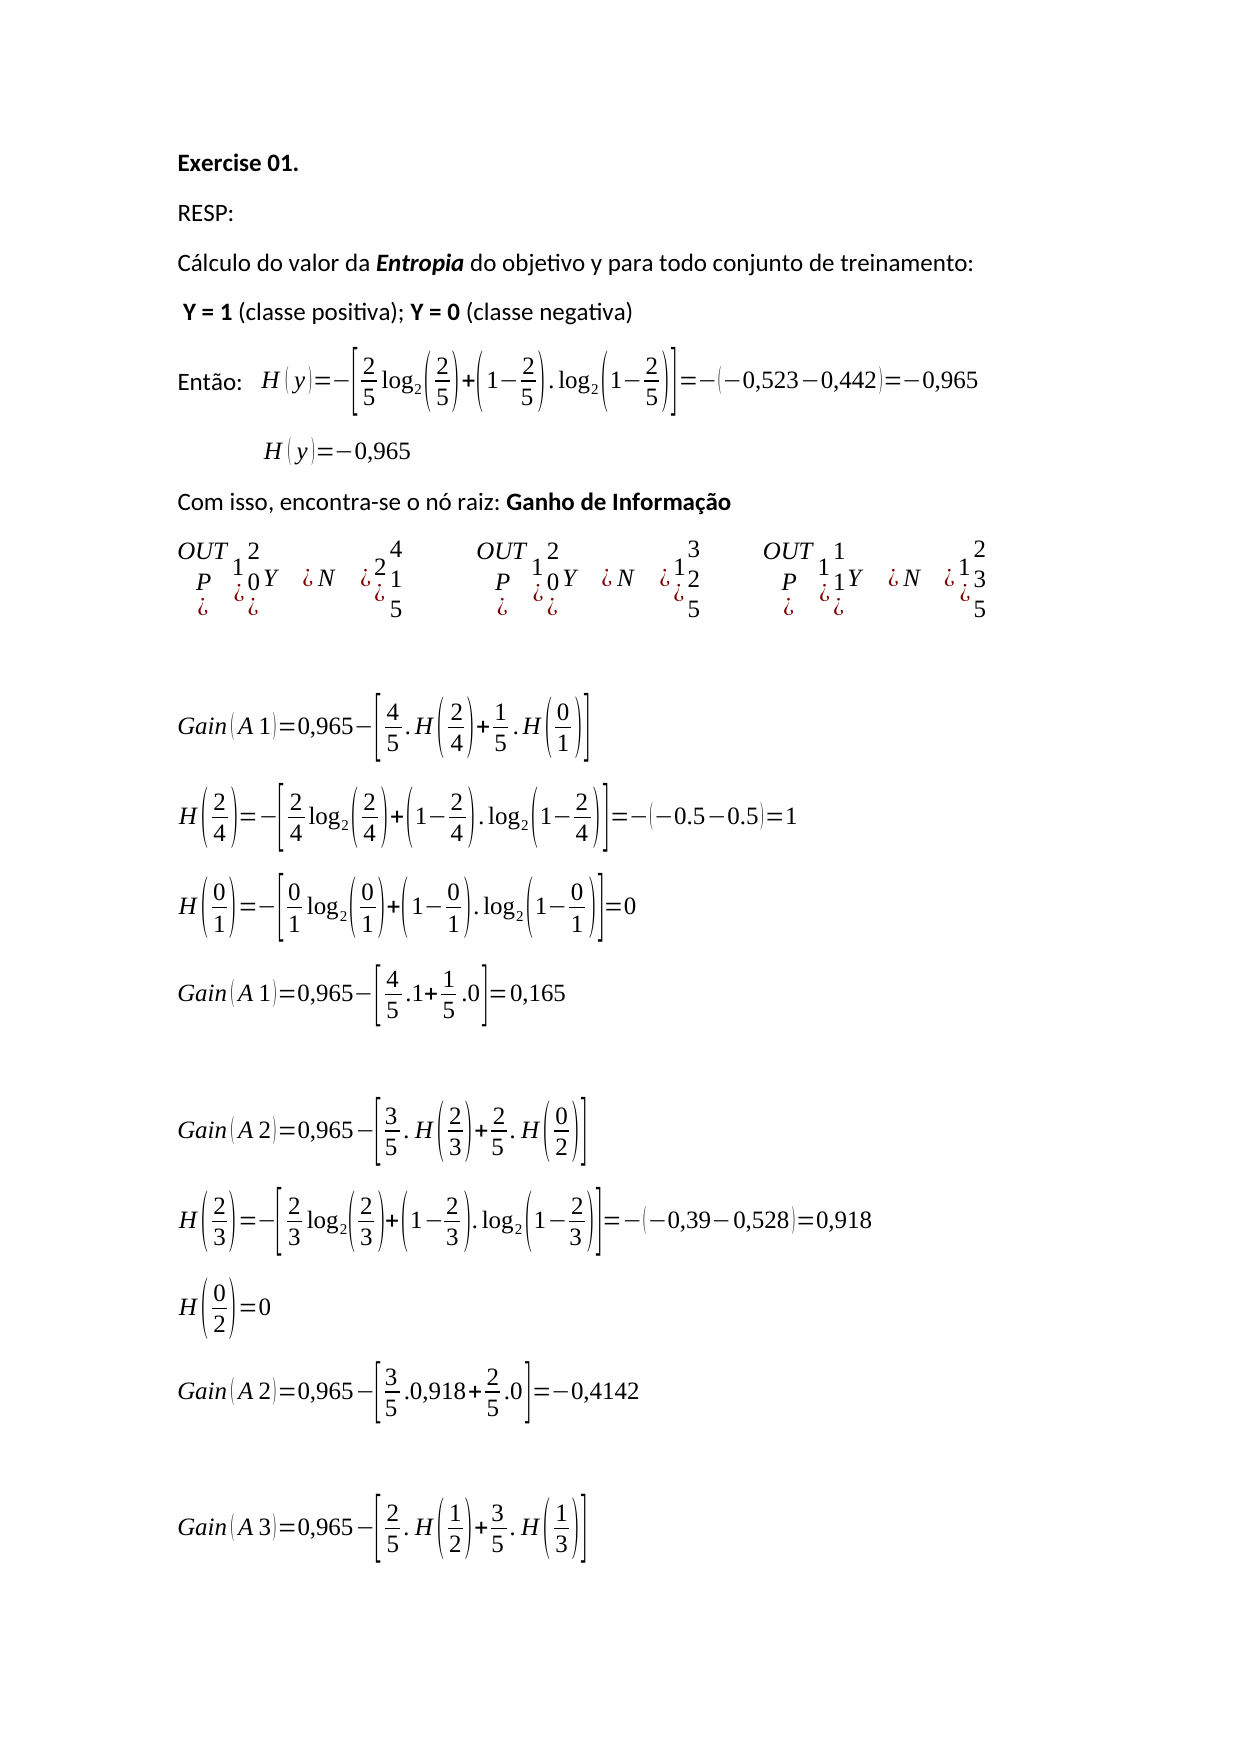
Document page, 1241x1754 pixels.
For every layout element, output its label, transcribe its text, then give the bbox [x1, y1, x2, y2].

text Com isso, encontra-se o nó raiz: Ganho de Informação [177, 486, 1063, 517]
text Exercise 01. [177, 148, 1063, 178]
text Y = 1 (classe positiva); Y = 0 (classe negativa) [177, 296, 1063, 327]
text Então: [177, 346, 1063, 417]
text RESP: [177, 197, 1063, 228]
text Cálculo do valor da Entropia do objetivo y para todo conjunto de treinamento: [177, 247, 1063, 277]
